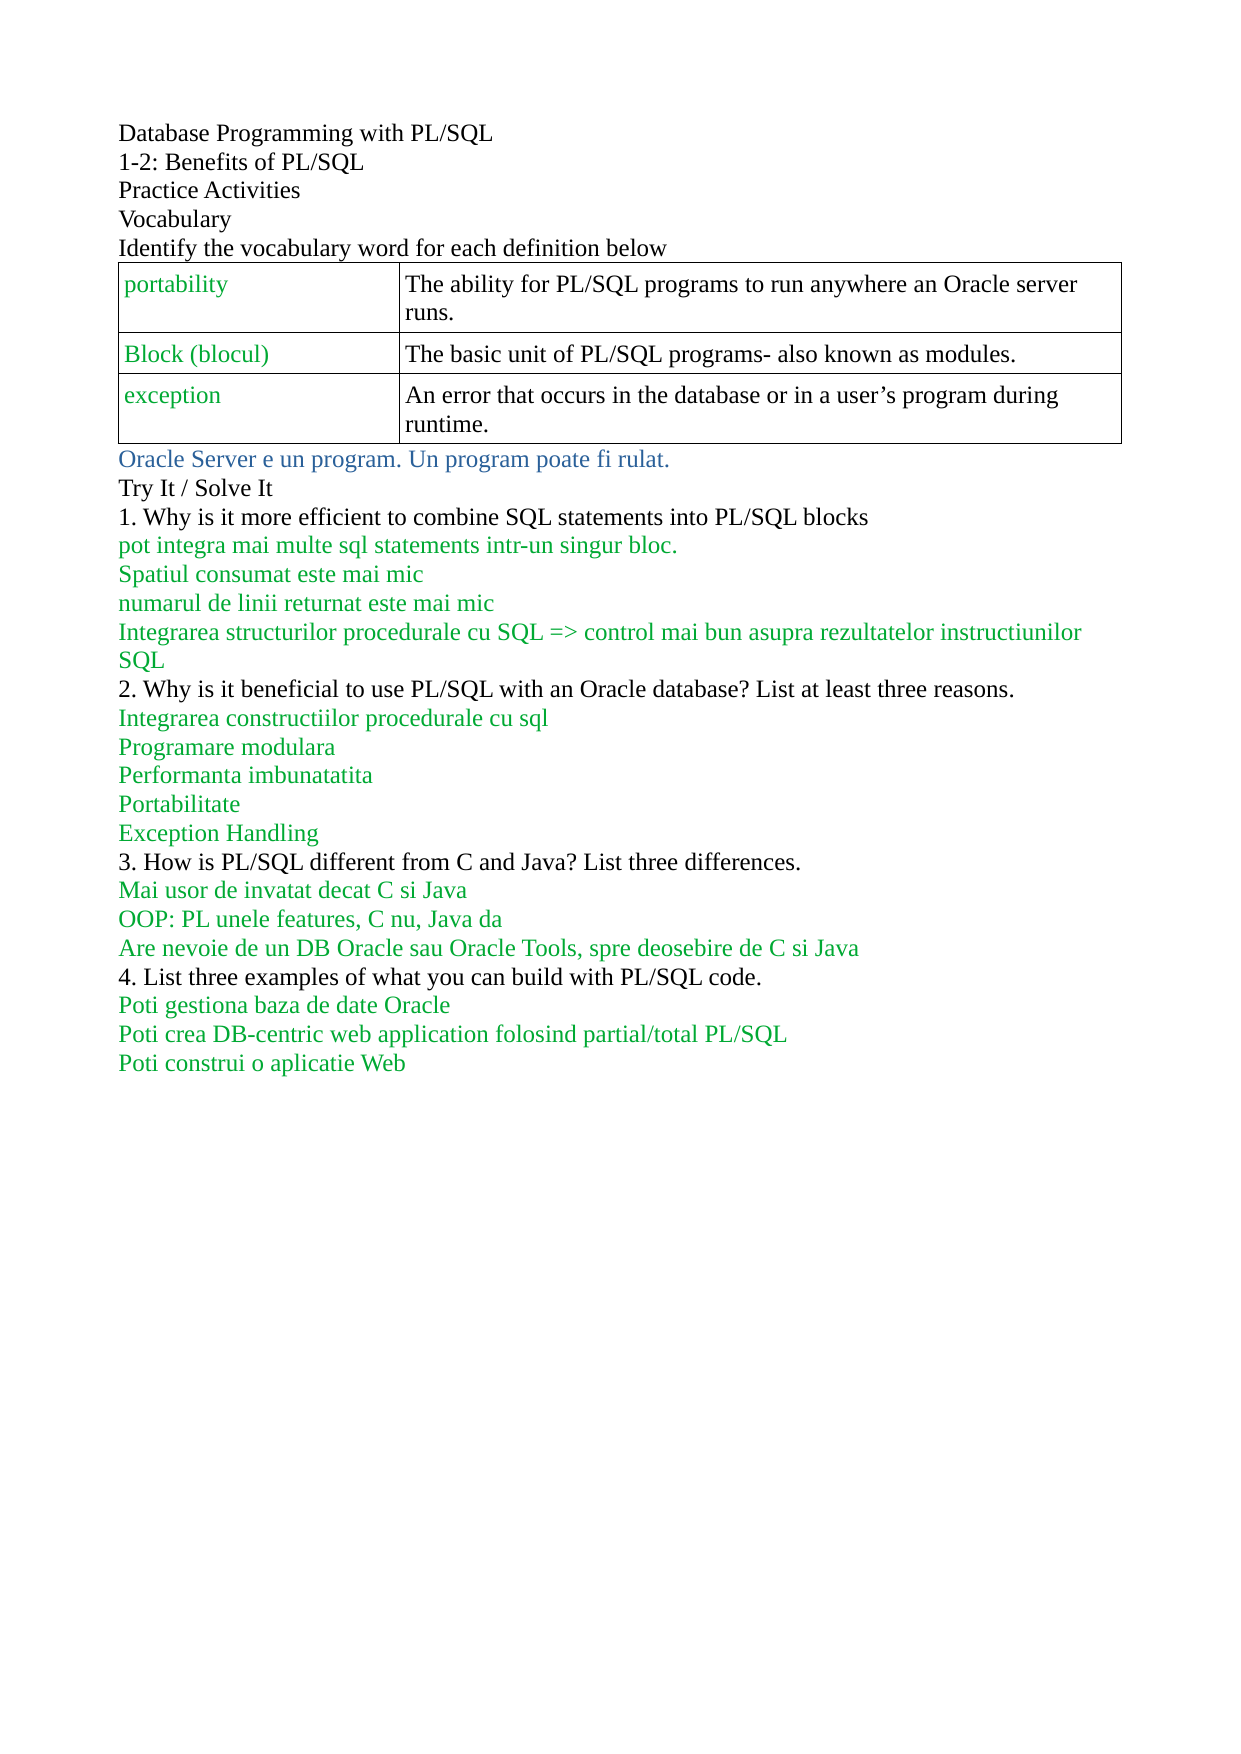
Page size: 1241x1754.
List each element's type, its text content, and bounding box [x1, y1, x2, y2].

text numarul de linii returnat este mai mic [118, 588, 1122, 617]
text 2. Why is it beneficial to use PL/SQL with an Oracle database? List at least three reasons. [118, 674, 1122, 703]
table_header The ability for PL/SQL programs to run anywhere an Oracle server runs. [400, 263, 1121, 332]
text Practice Activities [118, 176, 1122, 204]
text Exception Handling [118, 818, 1122, 847]
text Performanta imbunatatita [118, 760, 1122, 789]
text Are nevoie de un DB Oracle sau Oracle Tools, spre deosebire de C si Java [118, 933, 1122, 962]
text Vocabulary [118, 204, 1122, 233]
text Database Programming with PL/SQL [118, 118, 1122, 147]
table_header portability [119, 263, 399, 332]
text Programare modulara [118, 732, 1122, 760]
text Portabilitate [118, 789, 1122, 818]
text 1. Why is it more efficient to combine SQL statements into PL/SQL blocks pot integra mai multe sql statements intr-un singur bloc. [118, 502, 1122, 559]
text Poti gestiona baza de date Oracle [118, 990, 1122, 1019]
text Poti crea DB-centric web application folosind partial/total PL/SQL [118, 1019, 1122, 1048]
text Poti construi o aplicatie Web [118, 1048, 1122, 1077]
table_cell exception [119, 374, 399, 443]
text 4. List three examples of what you can build with PL/SQL code. [118, 962, 1122, 990]
table_cell Block (blocul) [119, 333, 399, 373]
text Identify the vocabulary word for each definition below [118, 233, 1122, 262]
table_cell The basic unit of PL/SQL programs- also known as modules. [400, 333, 1121, 373]
text 1-2: Benefits of PL/SQL [118, 147, 1122, 176]
text OOP: PL unele features, C nu, Java da [118, 904, 1122, 933]
text Try It / Solve It [118, 473, 1122, 502]
text Mai usor de invatat decat C si Java [118, 875, 1122, 904]
text Spatiul consumat este mai mic [118, 559, 1122, 588]
text 3. How is PL/SQL different from C and Java? List three differences. [118, 847, 1122, 875]
table_cell An error that occurs in the database or in a user’s program during runtime. [400, 374, 1121, 443]
text Integrarea structurilor procedurale cu SQL => control mai bun asupra rezultatelor instructiunilor SQL [118, 617, 1122, 674]
text Integrarea constructiilor procedurale cu sql [118, 703, 1122, 732]
text Oracle Server e un program. Un program poate fi rulat. [118, 444, 1122, 473]
